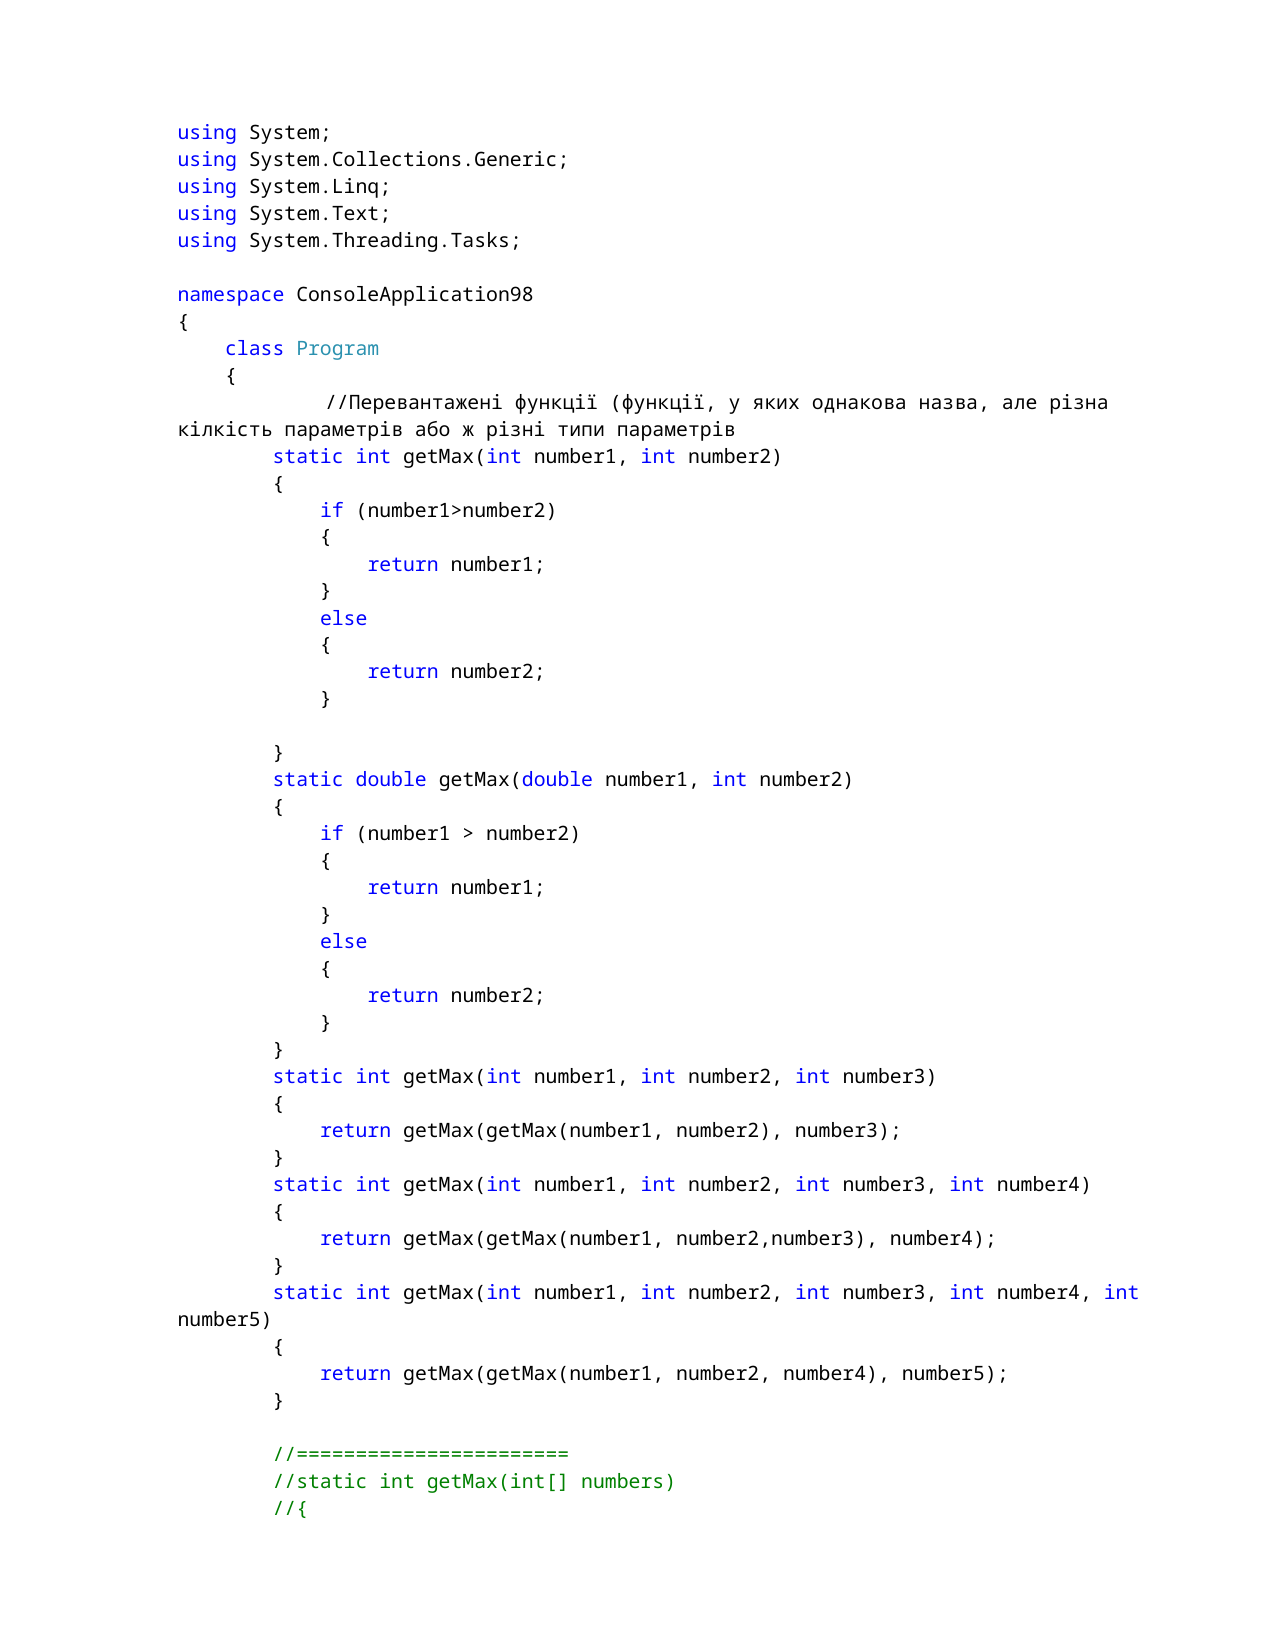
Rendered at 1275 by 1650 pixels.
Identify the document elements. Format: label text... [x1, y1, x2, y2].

text { [177, 469, 1186, 496]
text } [177, 1035, 1186, 1062]
text } [177, 577, 1186, 604]
text { [177, 954, 1186, 981]
text static int getMax(int number1, int number2, int number3, int number4, int number5) [177, 1278, 1186, 1332]
text { [177, 847, 1186, 873]
text } [177, 1143, 1186, 1170]
text { [177, 793, 1186, 819]
text return getMax(getMax(number1, number2), number3); [177, 1116, 1186, 1143]
text return getMax(getMax(number1, number2,number3), number4); [177, 1224, 1186, 1251]
text { [177, 1089, 1186, 1116]
text namespace ConsoleApplication98 [177, 280, 1186, 307]
text return number1; [177, 873, 1186, 901]
text } [177, 739, 1186, 766]
text //======================= [177, 1440, 1186, 1467]
text { [177, 523, 1186, 550]
text static int getMax(int number1, int number2, int number3, int number4) [177, 1170, 1186, 1197]
text { [177, 361, 1186, 388]
text { [177, 631, 1186, 658]
text } [177, 1251, 1186, 1278]
text if (number1 > number2) [177, 819, 1186, 847]
text using System.Threading.Tasks; [177, 226, 1186, 253]
text else [177, 604, 1186, 631]
text class Program [177, 334, 1186, 361]
text } [177, 1008, 1186, 1035]
text using System.Text; [177, 199, 1186, 226]
text //static int getMax(int[] numbers) [177, 1467, 1186, 1494]
text return number2; [177, 658, 1186, 685]
text using System.Linq; [177, 172, 1186, 199]
text } [177, 1386, 1186, 1413]
text if (number1>number2) [177, 496, 1186, 523]
text } [177, 901, 1186, 927]
text { [177, 1197, 1186, 1224]
text static int getMax(int number1, int number2) [177, 442, 1186, 469]
text static int getMax(int number1, int number2, int number3) [177, 1062, 1186, 1089]
text { [177, 307, 1186, 334]
text //Перевантажені функції (функції, у яких однакова назва, але різна кілкість параметрів або ж різні типи параметрів [177, 388, 1186, 442]
text return number2; [177, 981, 1186, 1008]
text else [177, 927, 1186, 954]
text using System; [177, 118, 1186, 145]
text } [177, 685, 1186, 712]
text return number1; [177, 550, 1186, 577]
text { [177, 1332, 1186, 1359]
text //{ [177, 1494, 1186, 1521]
text static double getMax(double number1, int number2) [177, 766, 1186, 793]
text using System.Collections.Generic; [177, 145, 1186, 172]
text return getMax(getMax(number1, number2, number4), number5); [177, 1359, 1186, 1386]
